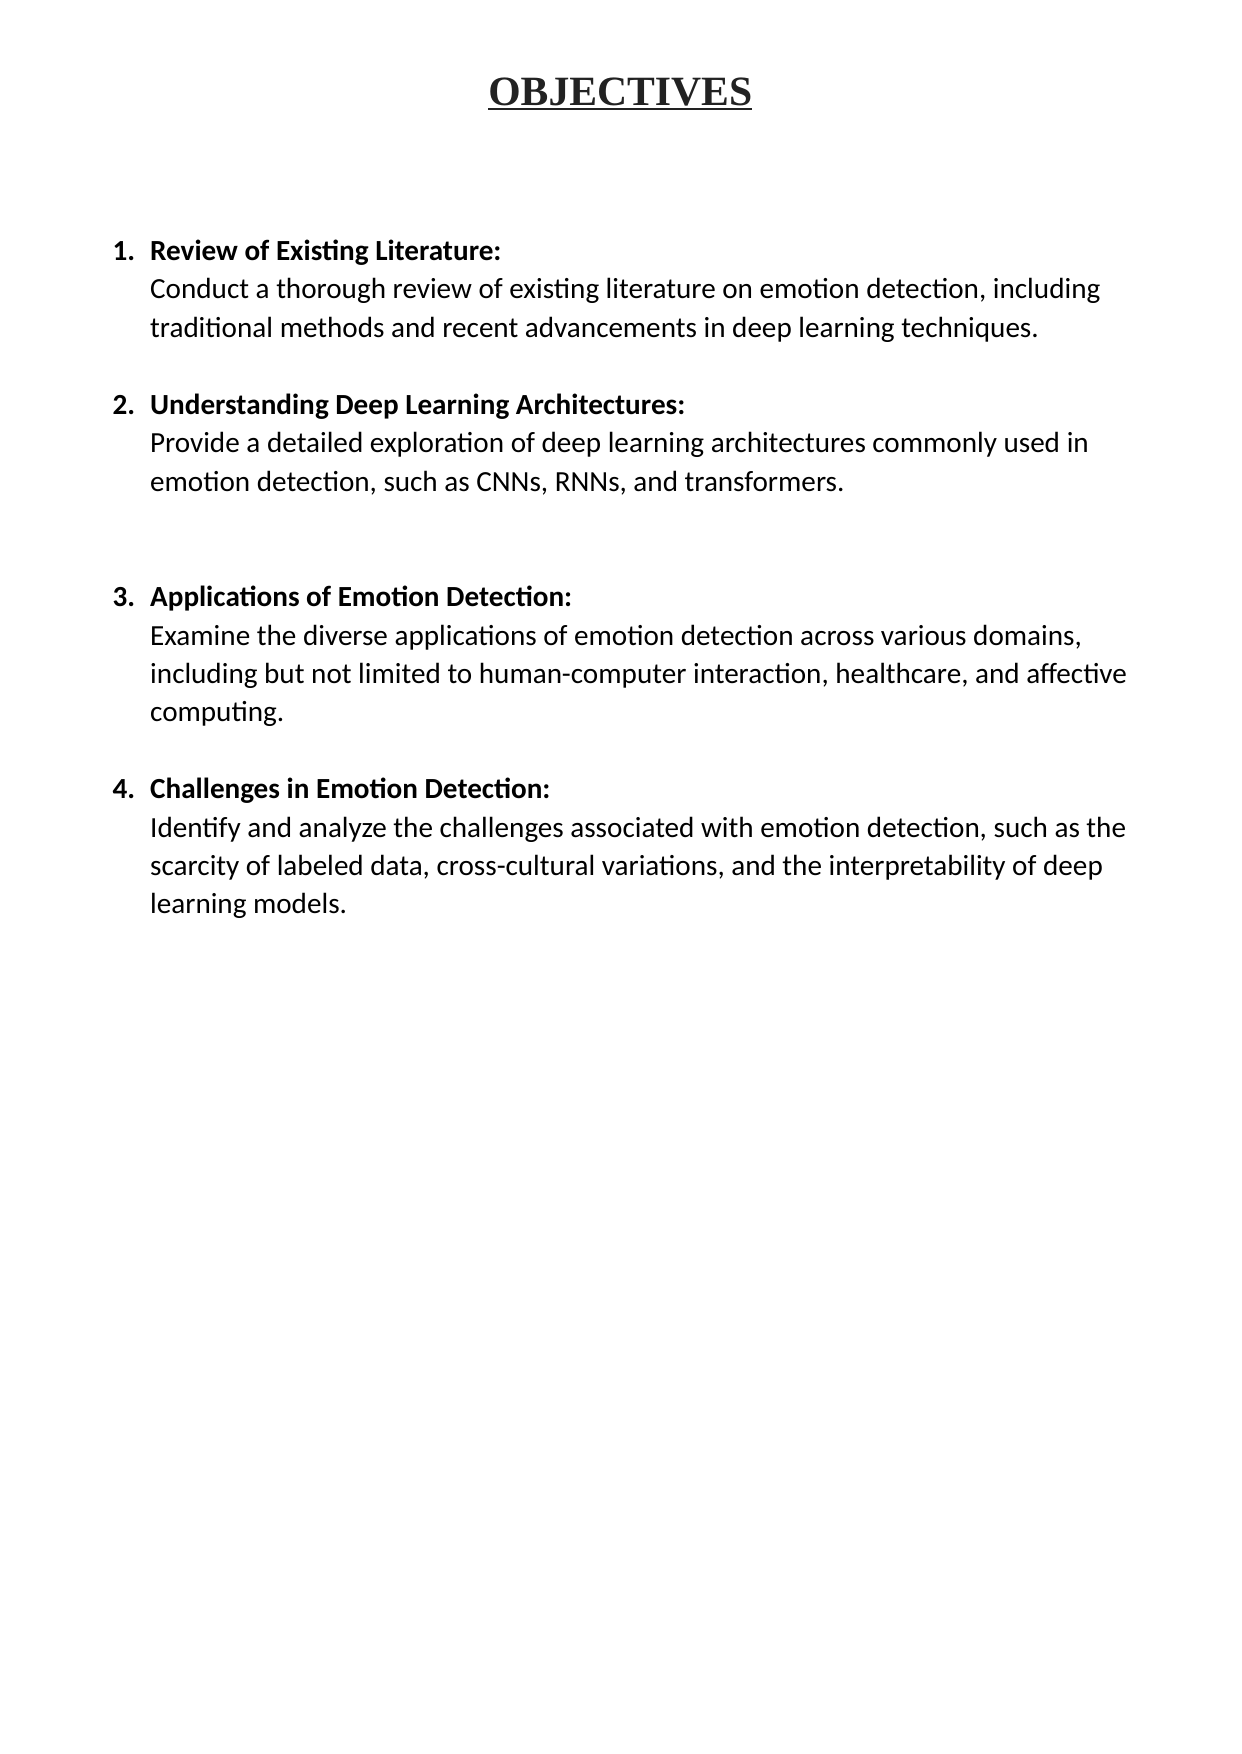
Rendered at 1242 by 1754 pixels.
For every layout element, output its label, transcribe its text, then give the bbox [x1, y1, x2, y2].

list Applications of Emotion Detection: [112, 578, 1165, 614]
list Understanding Deep Learning Architectures: [112, 386, 1165, 422]
list Conduct a thorough review of existing literature on emotion detection, including traditional methods and recent advancements in deep learning techniques. [150, 271, 1165, 345]
list Review of Existing Literature: [112, 232, 1165, 268]
subtitle OBJECTIVES [252, 67, 988, 114]
list Provide a detailed exploration of deep learning architectures commonly used in emotion detection, such as CNNs, RNNs, and transformers. [150, 424, 1165, 498]
list Examine the diverse applications of emotion detection across various domains, including but not limited to human-computer interaction, healthcare, and affective computing. [150, 617, 1165, 729]
list Identify and analyze the challenges associated with emotion detection, such as the scarcity of labeled data, cross-cultural variations, and the interpretability of deep learning models. [150, 809, 1165, 921]
list Challenges in Emotion Detection: [112, 770, 1165, 806]
